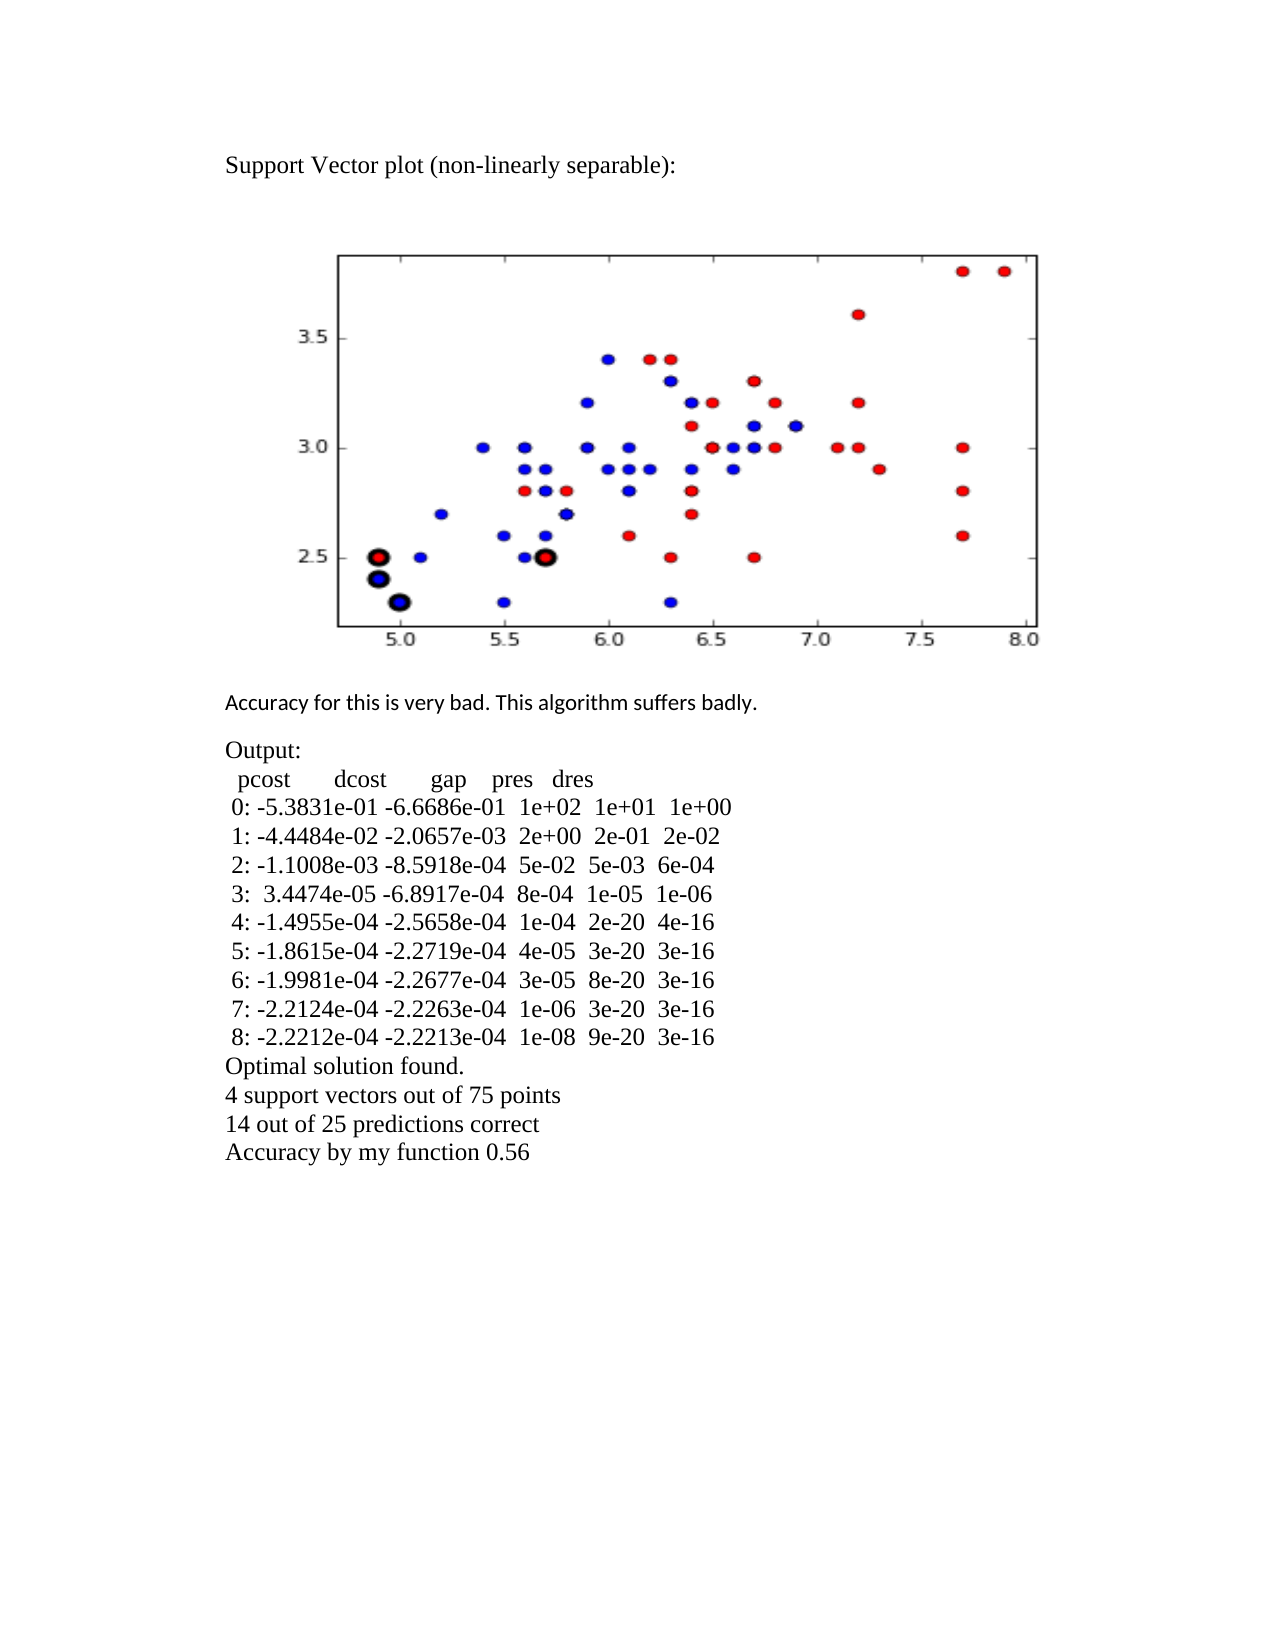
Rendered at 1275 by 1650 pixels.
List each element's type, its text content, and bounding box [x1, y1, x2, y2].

text Output: [225, 735, 1125, 764]
text 8: -2.2212e-04 -2.2213e-04 1e-08 9e-20 3e-16 [225, 1022, 1125, 1051]
text 0: -5.3831e-01 -6.6686e-01 1e+02 1e+01 1e+00 [225, 792, 1125, 821]
text 4 support vectors out of 75 points [225, 1080, 1125, 1109]
text 6: -1.9981e-04 -2.2677e-04 3e-05 8e-20 3e-16 [225, 965, 1125, 994]
text Support Vector plot (non-linearly separable): [225, 150, 1125, 179]
text Optimal solution found. [225, 1051, 1125, 1080]
text 4: -1.4955e-04 -2.5658e-04 1e-04 2e-20 4e-16 [225, 907, 1125, 936]
picture [225, 207, 1125, 686]
list Accuracy for this is very bad. This algorithm suffers badly. [225, 688, 1125, 716]
text 5: -1.8615e-04 -2.2719e-04 4e-05 3e-20 3e-16 [225, 936, 1125, 965]
text pcost dcost gap pres dres [225, 764, 1125, 792]
text 1: -4.4484e-02 -2.0657e-03 2e+00 2e-01 2e-02 [225, 821, 1125, 850]
text Accuracy by my function 0.56 [150, 1137, 1125, 1166]
text 7: -2.2124e-04 -2.2263e-04 1e-06 3e-20 3e-16 [225, 994, 1125, 1022]
text 2: -1.1008e-03 -8.5918e-04 5e-02 5e-03 6e-04 [225, 850, 1125, 879]
text 3: 3.4474e-05 -6.8917e-04 8e-04 1e-05 1e-06 [225, 879, 1125, 907]
text 14 out of 25 predictions correct [225, 1109, 1125, 1137]
